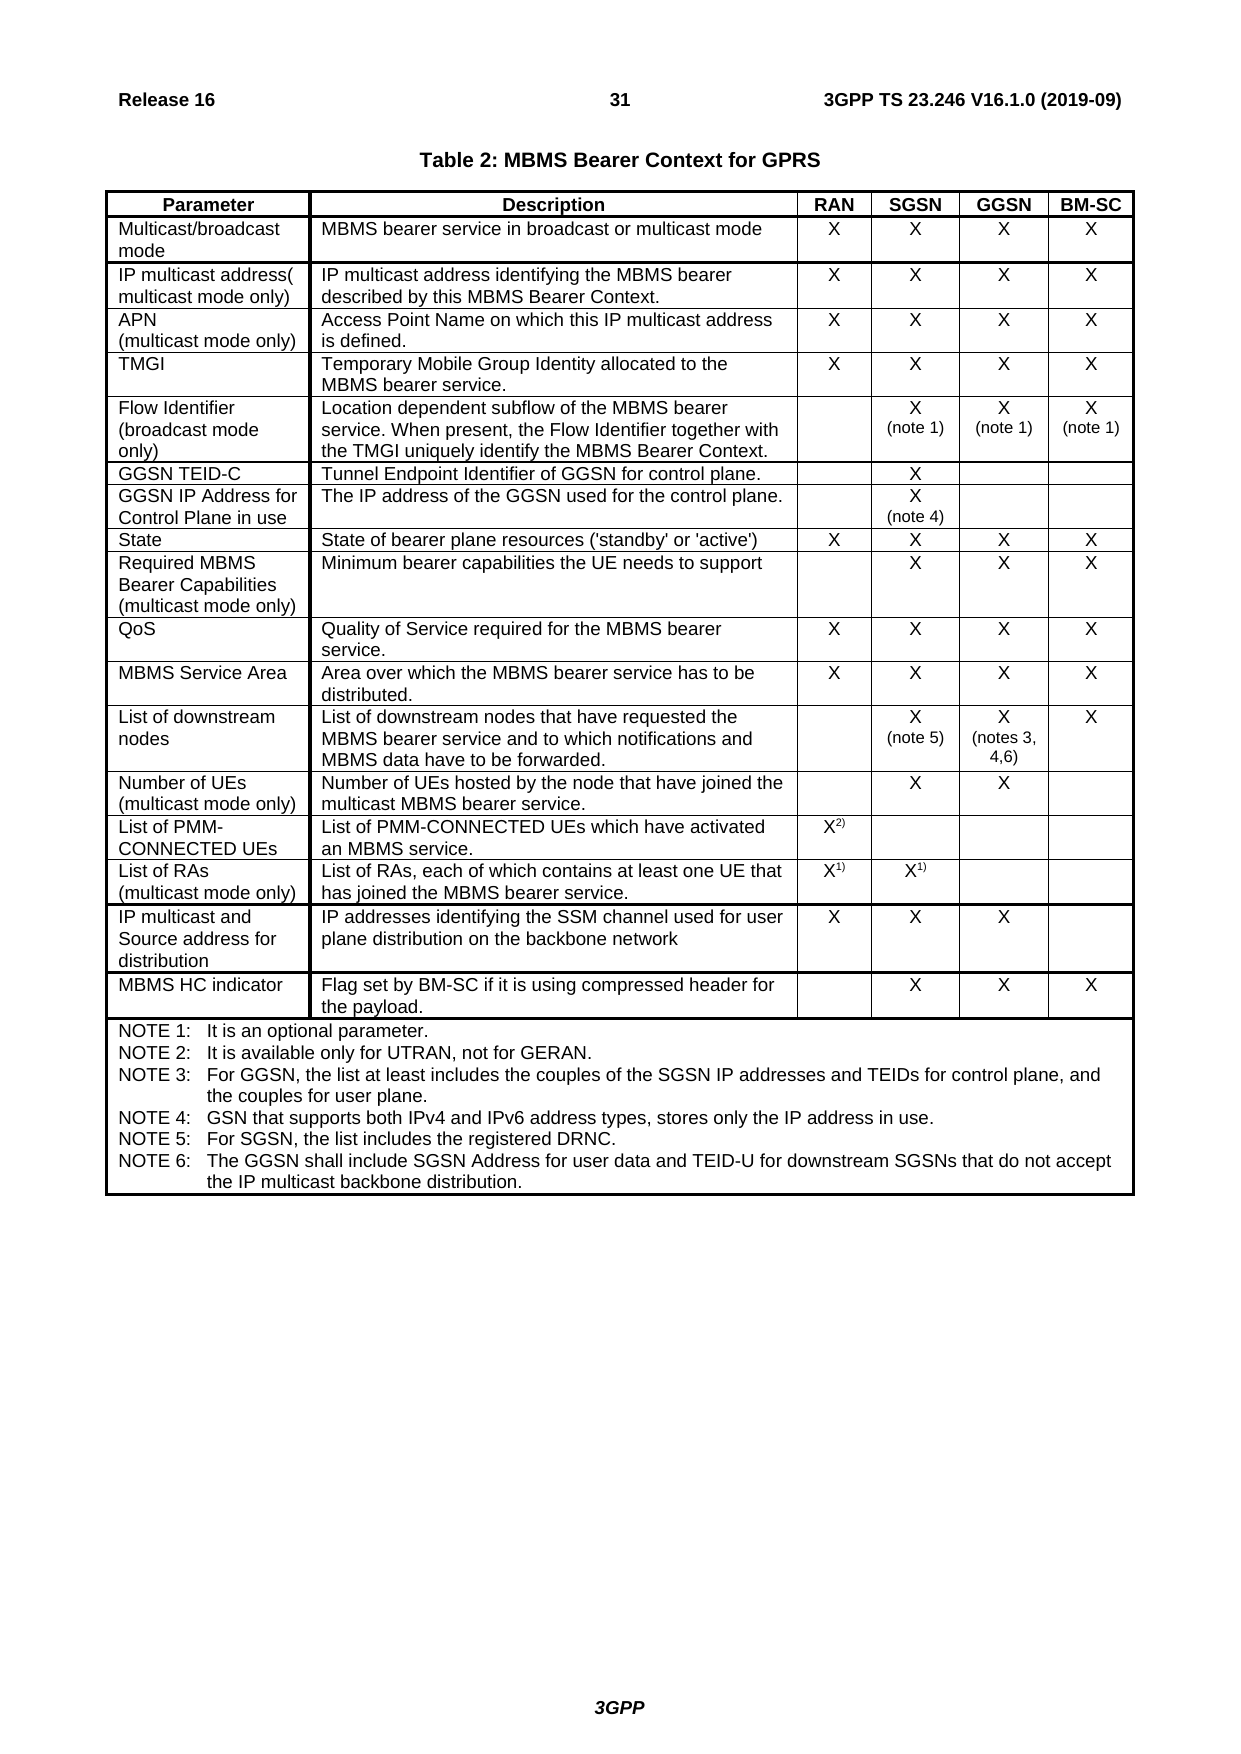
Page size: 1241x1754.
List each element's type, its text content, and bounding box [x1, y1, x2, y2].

table_cell X [1049, 974, 1132, 1017]
table_cell X [1049, 353, 1132, 396]
table_cell IP multicast and Source address for distribution [108, 906, 308, 971]
table_cell Flow Identifier (broadcast mode only) [108, 397, 308, 461]
table_cell Tunnel Endpoint Identifier of GGSN for control plane. [312, 463, 797, 484]
table_cell X [798, 529, 871, 551]
table_cell X [960, 353, 1048, 396]
table_cell [960, 463, 1048, 484]
table_header GGSN [960, 193, 1048, 215]
table_cell APN (multicast mode only) [108, 309, 308, 352]
table_cell X [872, 662, 959, 705]
table_cell [960, 860, 1048, 903]
table_cell GGSN TEID-C [108, 463, 308, 484]
table_cell Area over which the MBMS bearer service has to be distributed. [312, 662, 797, 705]
table_cell X [1049, 662, 1132, 705]
table_cell X [960, 974, 1048, 1017]
table_cell Number of UEs (multicast mode only) [108, 772, 308, 815]
table_cell [1049, 772, 1132, 815]
table_cell X [872, 309, 959, 352]
table_cell [798, 485, 871, 528]
table_cell X [1049, 706, 1132, 771]
table_cell X (note 1) [960, 397, 1048, 461]
table_cell X (note 5) [872, 706, 959, 771]
table_cell X [798, 662, 871, 705]
table_cell List of downstream nodes that have requested the MBMS bearer service and to which notifications and MBMS data have to be forwarded. [312, 706, 797, 771]
table_header SGSN [872, 193, 959, 215]
table_cell X [872, 906, 959, 971]
table_cell X [872, 218, 959, 261]
table_cell Temporary Mobile Group Identity allocated to the MBMS bearer service. [312, 353, 797, 396]
table_cell [1049, 485, 1132, 528]
table_cell X [1049, 529, 1132, 551]
table_cell [1049, 463, 1132, 484]
table_cell IP multicast address( multicast mode only) [108, 264, 308, 307]
table_cell X [872, 353, 959, 396]
table_cell X [960, 552, 1048, 617]
table_cell X [798, 264, 871, 307]
table_cell Number of UEs hosted by the node that have joined the multicast MBMS bearer service. [312, 772, 797, 815]
table_header Parameter [108, 193, 308, 215]
table_cell IP addresses identifying the SSM channel used for user plane distribution on the backbone network [312, 906, 797, 971]
table_cell State [108, 529, 308, 551]
table_cell [1049, 906, 1132, 971]
table_cell X [872, 772, 959, 815]
table_cell X [960, 529, 1048, 551]
table_cell NOTE 1: It is an optional parameter. NOTE 2: It is available only for UTRAN, not for GERAN. NOTE 3: For GGSN, the list at least includes the couples of the SGSN IP addresses and TEIDs for control plane, and the couples for user plane. NOTE 4: GSN that supports both IPv4 and IPv6 address types, stores only the IP address in use. NOTE 5: For SGSN, the list includes the registered DRNC. NOTE 6: The GGSN shall include SGSN Address for user data and TEID-U for downstream SGSNs that do not accept the IP multicast backbone distribution. [108, 1020, 1132, 1193]
table_cell [798, 552, 871, 617]
table_cell X [1049, 218, 1132, 261]
table_cell [1049, 860, 1132, 903]
table_cell X [872, 264, 959, 307]
table_cell X [872, 974, 959, 1017]
table_cell X [872, 529, 959, 551]
table_cell X [798, 906, 871, 971]
table_cell X [1049, 552, 1132, 617]
table_cell X [798, 353, 871, 396]
table_cell X2) [798, 816, 871, 859]
table_cell X [960, 618, 1048, 661]
table_header Description [312, 193, 797, 215]
table_cell [798, 397, 871, 461]
table_cell Location dependent subflow of the MBMS bearer service. When present, the Flow Identifier together with the TMGI uniquely identify the MBMS Bearer Context. [312, 397, 797, 461]
table_cell Quality of Service required for the MBMS bearer service. [312, 618, 797, 661]
table_cell Minimum bearer capabilities the UE needs to support [312, 552, 797, 617]
table_cell X [960, 662, 1048, 705]
table_cell X [960, 309, 1048, 352]
table_cell [960, 485, 1048, 528]
table_cell [798, 706, 871, 771]
table_cell [798, 772, 871, 815]
table_cell Multicast/broadcast mode [108, 218, 308, 261]
table_cell TMGI [108, 353, 308, 396]
table_cell X [798, 618, 871, 661]
table_header RAN [798, 193, 871, 215]
table_cell Access Point Name on which this IP multicast address is defined. [312, 309, 797, 352]
table_cell X [1049, 309, 1132, 352]
table_cell X [798, 309, 871, 352]
table_cell List of PMM-CONNECTED UEs which have activated an MBMS service. [312, 816, 797, 859]
table_cell X [872, 552, 959, 617]
table_cell [960, 816, 1048, 859]
table_cell List of RAs (multicast mode only) [108, 860, 308, 903]
table_header BM-SC [1049, 193, 1132, 215]
table_cell X (note 4) [872, 485, 959, 528]
table_cell X [872, 618, 959, 661]
text Table 2: MBMS Bearer Context for GPRS [118, 147, 1122, 171]
table_cell X [960, 772, 1048, 815]
table_cell X [1049, 618, 1132, 661]
table_cell X [960, 264, 1048, 307]
table_cell X [872, 463, 959, 484]
table_cell X (notes 3, 4,6) [960, 706, 1048, 771]
table_cell Flag set by BM-SC if it is using compressed header for the payload. [312, 974, 797, 1017]
table_cell X [798, 218, 871, 261]
table_cell X [960, 218, 1048, 261]
table_cell X1) [798, 860, 871, 903]
table_cell List of downstream nodes [108, 706, 308, 771]
table_cell [798, 974, 871, 1017]
table_cell IP multicast address identifying the MBMS bearer described by this MBMS Bearer Context. [312, 264, 797, 307]
table_cell X1) [872, 860, 959, 903]
table_cell MBMS Service Area [108, 662, 308, 705]
table_cell MBMS HC indicator [108, 974, 308, 1017]
table_cell [872, 816, 959, 859]
table_cell GGSN IP Address for Control Plane in use [108, 485, 308, 528]
table_cell QoS [108, 618, 308, 661]
table_cell [1049, 816, 1132, 859]
table_cell MBMS bearer service in broadcast or multicast mode [312, 218, 797, 261]
table_cell X (note 1) [1049, 397, 1132, 461]
table_cell State of bearer plane resources ('standby' or 'active') [312, 529, 797, 551]
table_cell Required MBMS Bearer Capabilities (multicast mode only) [108, 552, 308, 617]
table_cell X [1049, 264, 1132, 307]
table_cell List of RAs, each of which contains at least one UE that has joined the MBMS bearer service. [312, 860, 797, 903]
table_cell [798, 463, 871, 484]
table_cell The IP address of the GGSN used for the control plane. [312, 485, 797, 528]
table_cell X [960, 906, 1048, 971]
table_cell X (note 1) [872, 397, 959, 461]
table_cell List of PMM-CONNECTED UEs [108, 816, 308, 859]
